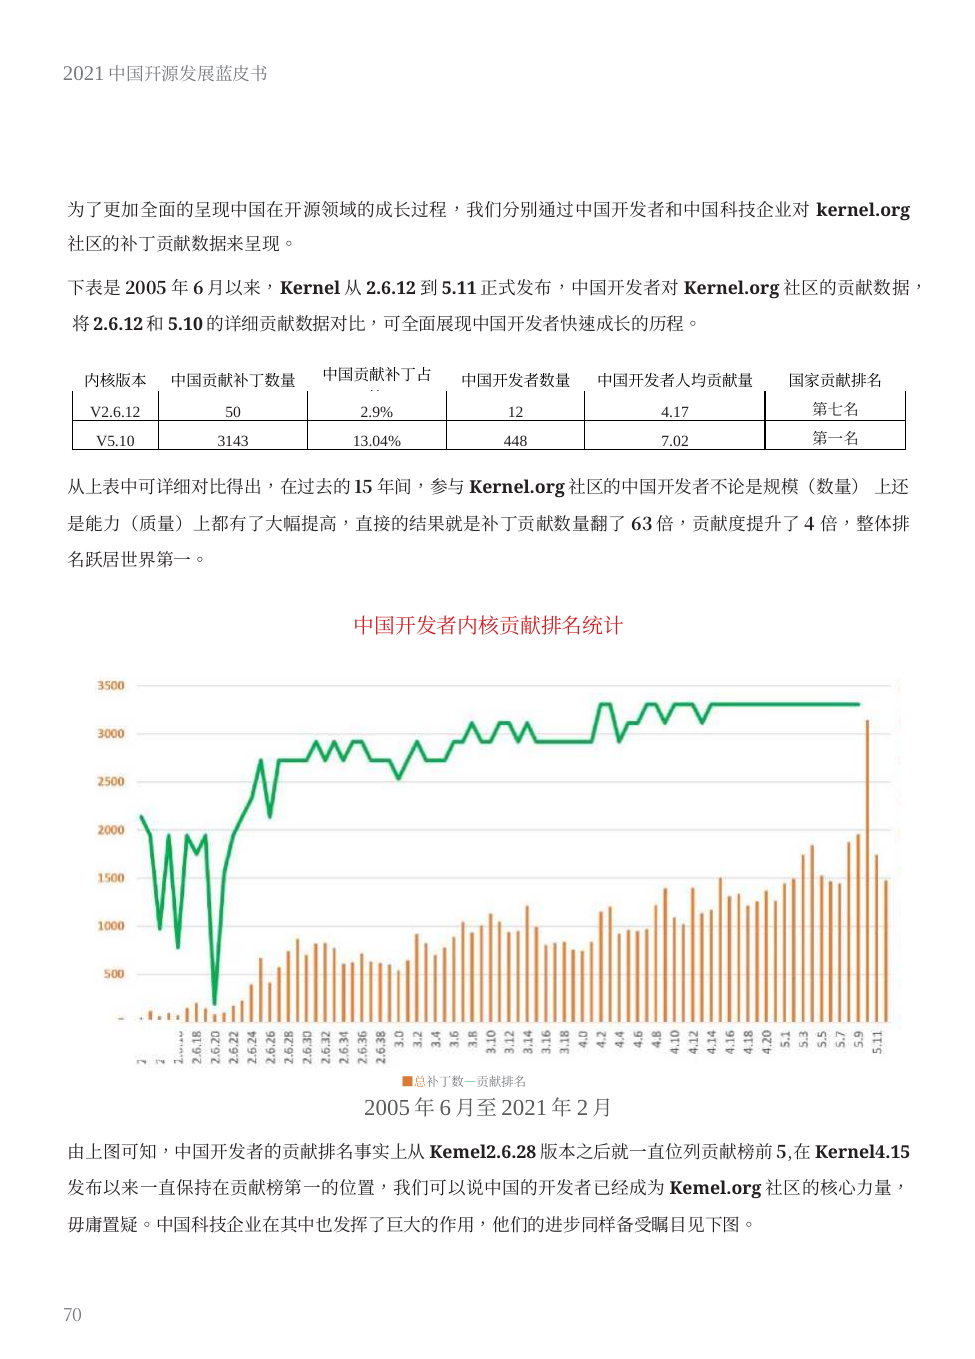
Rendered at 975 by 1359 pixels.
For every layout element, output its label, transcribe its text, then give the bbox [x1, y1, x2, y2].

table_cell 3143 [159, 421, 307, 449]
table_cell 12 [447, 391, 584, 420]
subtitle 中国开发者内核贡献排名统计 [67, 609, 910, 639]
table_cell 2.9% [308, 391, 446, 420]
table_cell 448 [447, 421, 584, 449]
table_cell 第七名 [766, 391, 905, 420]
table_header 中国贡献补丁占比 [308, 363, 369, 391]
table_cell 7.02 [585, 421, 764, 449]
table_header 中国开发者数量 [446, 363, 585, 391]
table_cell 4.17 [585, 391, 764, 420]
text 从上表中可详细对比得出，在过去的15年间，参与Kernel.org社区的中国开发者不论是规模（数量） 上还是能力（质量）上都有了大幅提高，直接的结果就是补丁贡献数量翻了63倍，贡献度提升了4 倍，整体排名跃居世界第一。 [67, 465, 910, 574]
table_header 国家贡献排名 [765, 363, 905, 391]
text 下表是2005年6月以来，Kernel从2.6.12到5.11正式发布，中国开发者对Kernel.org社区的贡献数据， 将2.6.12和5.10的详细贡献数据对比，可全面展现中国开发者快速成长的历程。 [67, 266, 910, 338]
table_cell 第一名 [766, 421, 905, 449]
table_header 内核版本 [72, 363, 158, 391]
text 为了更加全面的呈现中国在开源领域的成长过程，我们分别通过中国开发者和中国科技企业对 kernel.org社区的补丁贡献数据来呈现。 [67, 189, 910, 257]
table_header 中国贡献补丁占比 [384, 363, 446, 391]
table_cell 50 [159, 391, 307, 420]
table_cell V2.6.12 [73, 391, 158, 420]
table_header 中国贡献补丁数量 [158, 363, 307, 391]
table_header 中国开发者人均贡献量 [585, 363, 765, 391]
text 由上图可知，中国开发者的贡献排名事实上从Kemel2.6.28版本之后就一直位列贡献榜前5,在Kernel4.15 发布以来一直保持在贡献榜第一的位置，我们可以说中国的开发者已经成为Kemel.org社区的核心力量， 毋庸置疑。中国科技企业在其中也发挥了巨大的作用，他们的进步同样备受瞩目见下图。 [67, 1129, 910, 1238]
picture [94, 677, 902, 1068]
table_cell 13.04% [308, 421, 446, 449]
table_cell V5.10 [73, 421, 158, 449]
